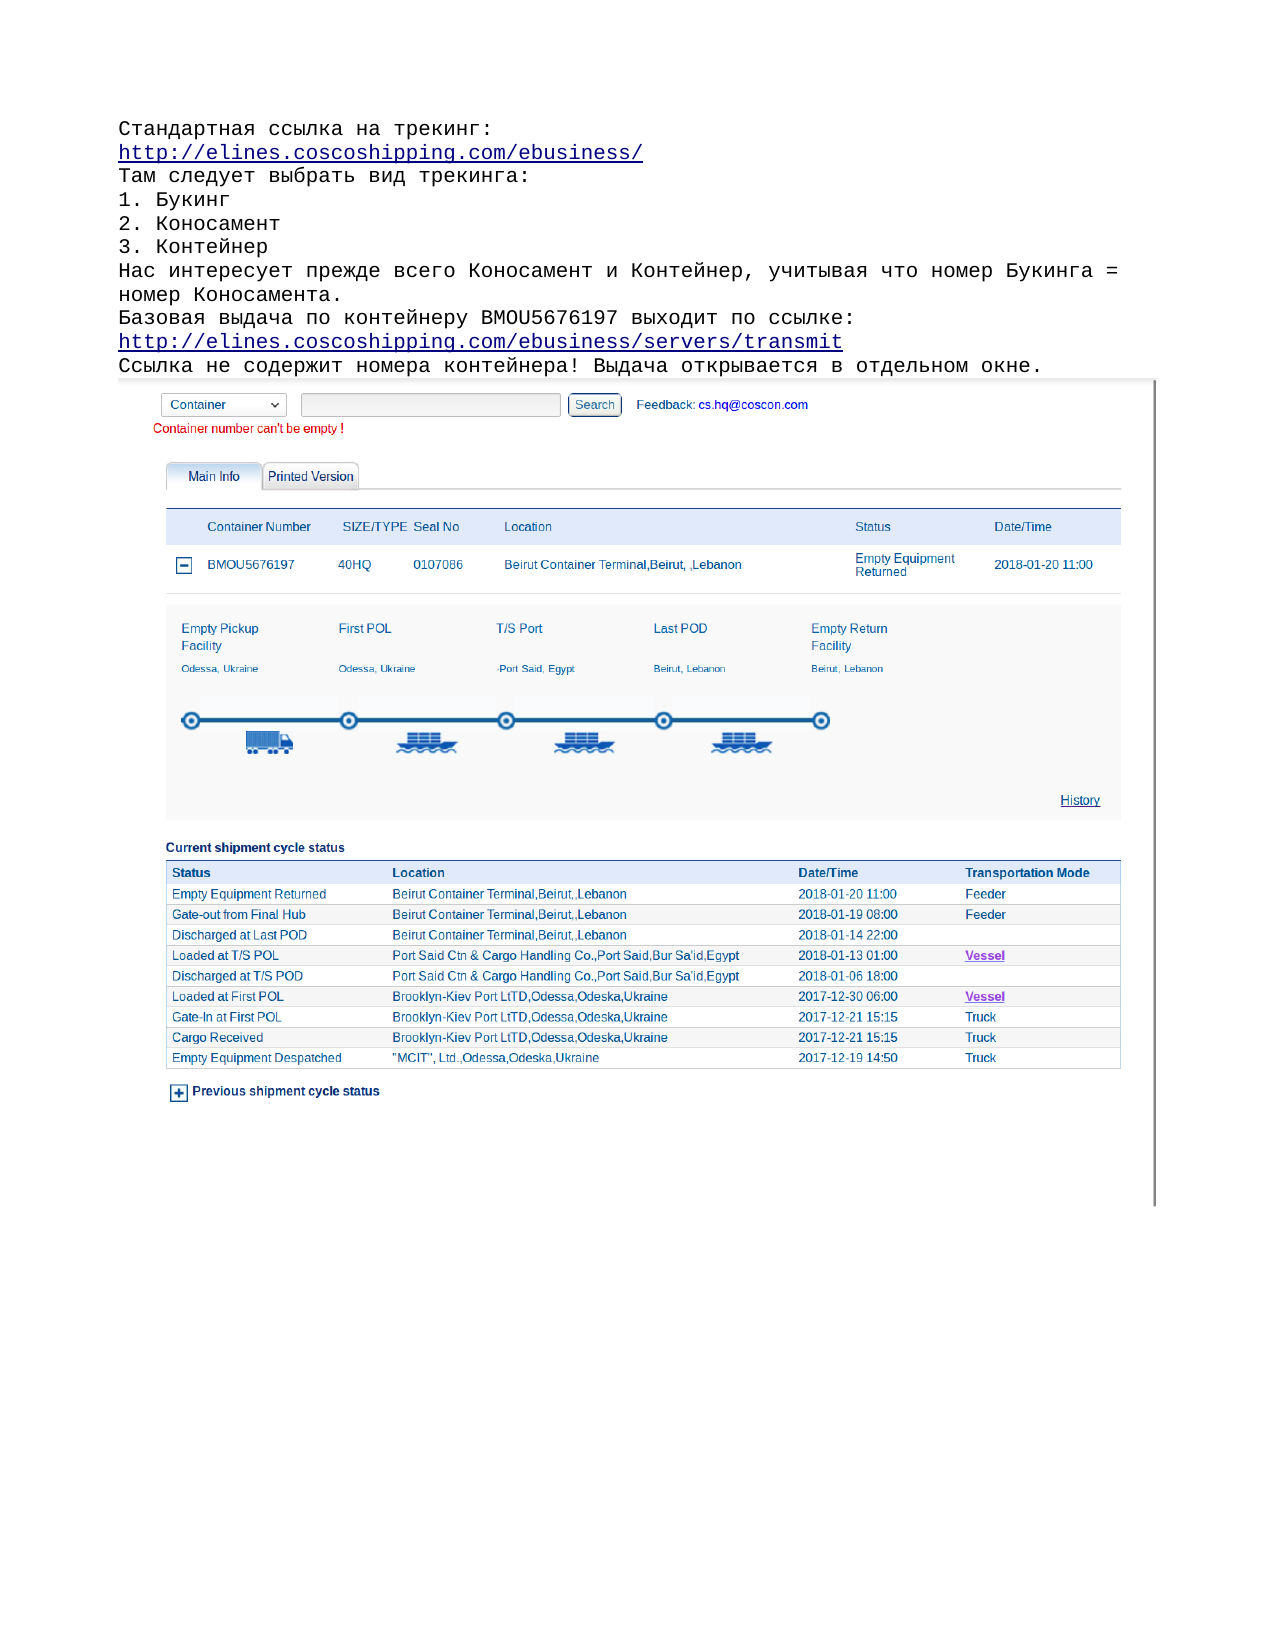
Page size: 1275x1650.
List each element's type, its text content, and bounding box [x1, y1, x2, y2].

text Стандартная ссылка на трекинг: [118, 118, 1157, 142]
text Нас интересует прежде всего Коносамент и Контейнер, учитывая что номер Букинга = номер Коносамента. [118, 260, 1157, 307]
text 2. Коносамент [118, 213, 1157, 236]
text 1. Букинг [118, 189, 1157, 213]
text http://elines.coscoshipping.com/ebusiness/ [118, 142, 1157, 165]
text Там следует выбрать вид трекинга: [118, 165, 1157, 189]
text Базовая выдача по контейнеру BMOU5676197 выходит по ссылке: [118, 307, 1157, 331]
text http://elines.coscoshipping.com/ebusiness/servers/transmit [118, 331, 1157, 354]
picture [118, 378, 1157, 1218]
text 3. Контейнер [118, 236, 1157, 260]
text Ссылка не содержит номера контейнера! Выдача открывается в отдельном окне. [118, 354, 1157, 378]
